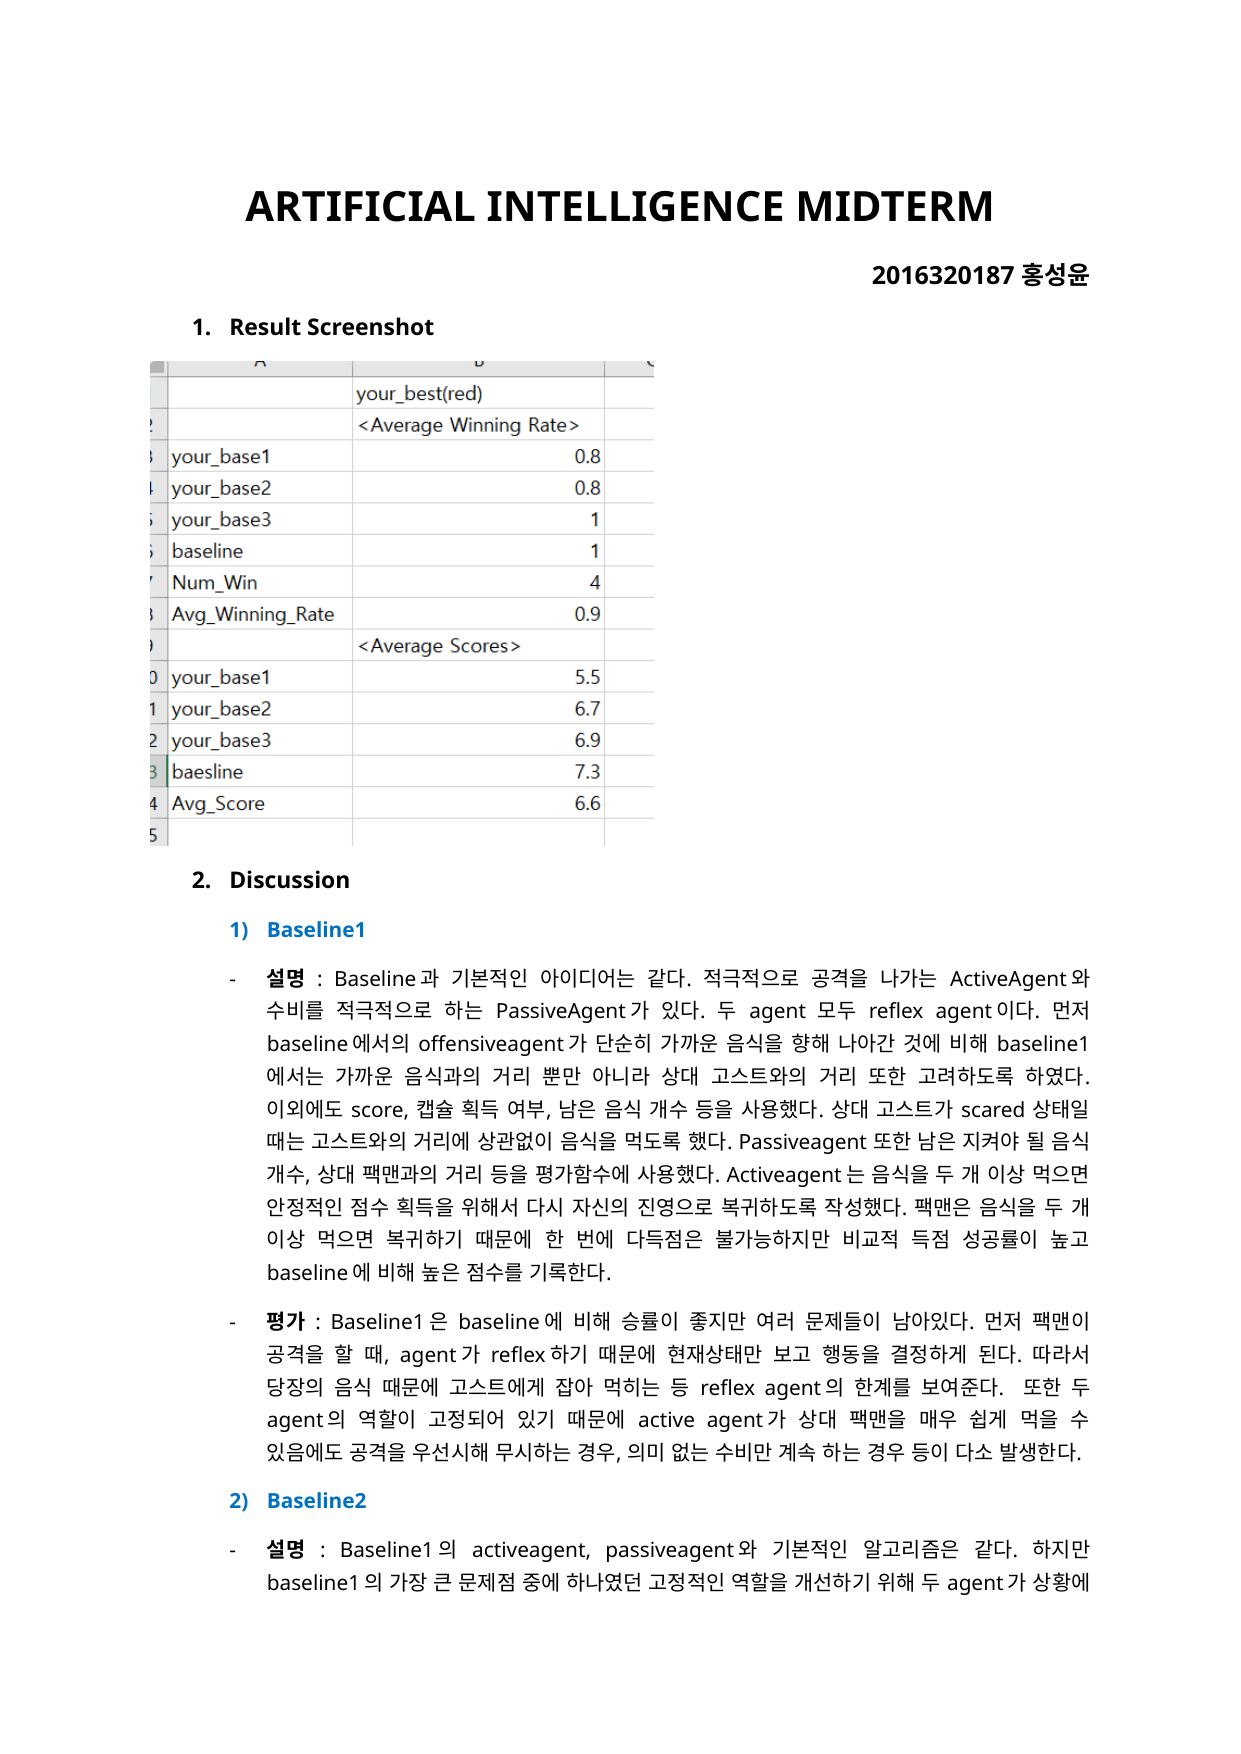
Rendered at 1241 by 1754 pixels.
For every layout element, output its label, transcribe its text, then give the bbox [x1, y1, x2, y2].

list Baseline2 [229, 1486, 1090, 1514]
list Discussion [192, 864, 1090, 896]
list Baseline1 [229, 915, 1090, 943]
list 평가 : Baseline1은 baseline에 비해 승률이 좋지만 여러 문제들이 남아있다. 먼저 팩맨이 공격을 할 때, agent가 reflex하기 때문에 현재상태만 보고 행동을 결정하게 된다. 따라서 당장의 음식 때문에 고스트에게 잡아 먹히는 등 reflex agent의 한계를 보여준다. 또한 두 agent의 역할이 고정되어 있기 때문에 active agent가 상대 팩맨을 매우 쉽게 먹을 수 있음에도 공격을 우선시해 무시하는 경우, 의미 없는 수비만 계속 하는 경우 등이 다소 발생한다. [229, 1306, 1090, 1467]
list Result Screenshot [192, 311, 1090, 342]
list 설명 : Baseline과 기본적인 아이디어는 같다. 적극적으로 공격을 나가는 ActiveAgent와 수비를 적극적으로 하는 PassiveAgent가 있다. 두 agent 모두 reflex agent이다. 먼저 baseline에서의 offensiveagent가 단순히 가까운 음식을 향해 나아간 것에 비해 baseline1에서는 가까운 음식과의 거리 뿐만 아니라 상대 고스트와의 거리 또한 고려하도록 하였다. 이외에도 score, 캡슐 획득 여부, 남은 음식 개수 등을 사용했다. 상대 고스트가 scared 상태일 때는 고스트와의 거리에 상관없이 음식을 먹도록 했다. Passiveagent 또한 남은 지켜야 될 음식 개수, 상대 팩맨과의 거리 등을 평가함수에 사용했다. Activeagent는 음식을 두 개 이상 먹으면 안정적인 점수 획득을 위해서 다시 자신의 진영으로 복귀하도록 작성했다. 팩맨은 음식을 두 개 이상 먹으면 복귀하기 때문에 한 번에 다득점은 불가능하지만 비교적 득점 성공률이 높고 baseline에 비해 높은 점수를 기록한다. [229, 962, 1090, 1287]
text ARTIFICIAL INTELLIGENCE MIDTERM [150, 177, 1090, 234]
picture [150, 361, 654, 846]
text 2016320187 홍성윤 [150, 255, 1090, 291]
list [229, 1533, 1090, 1596]
